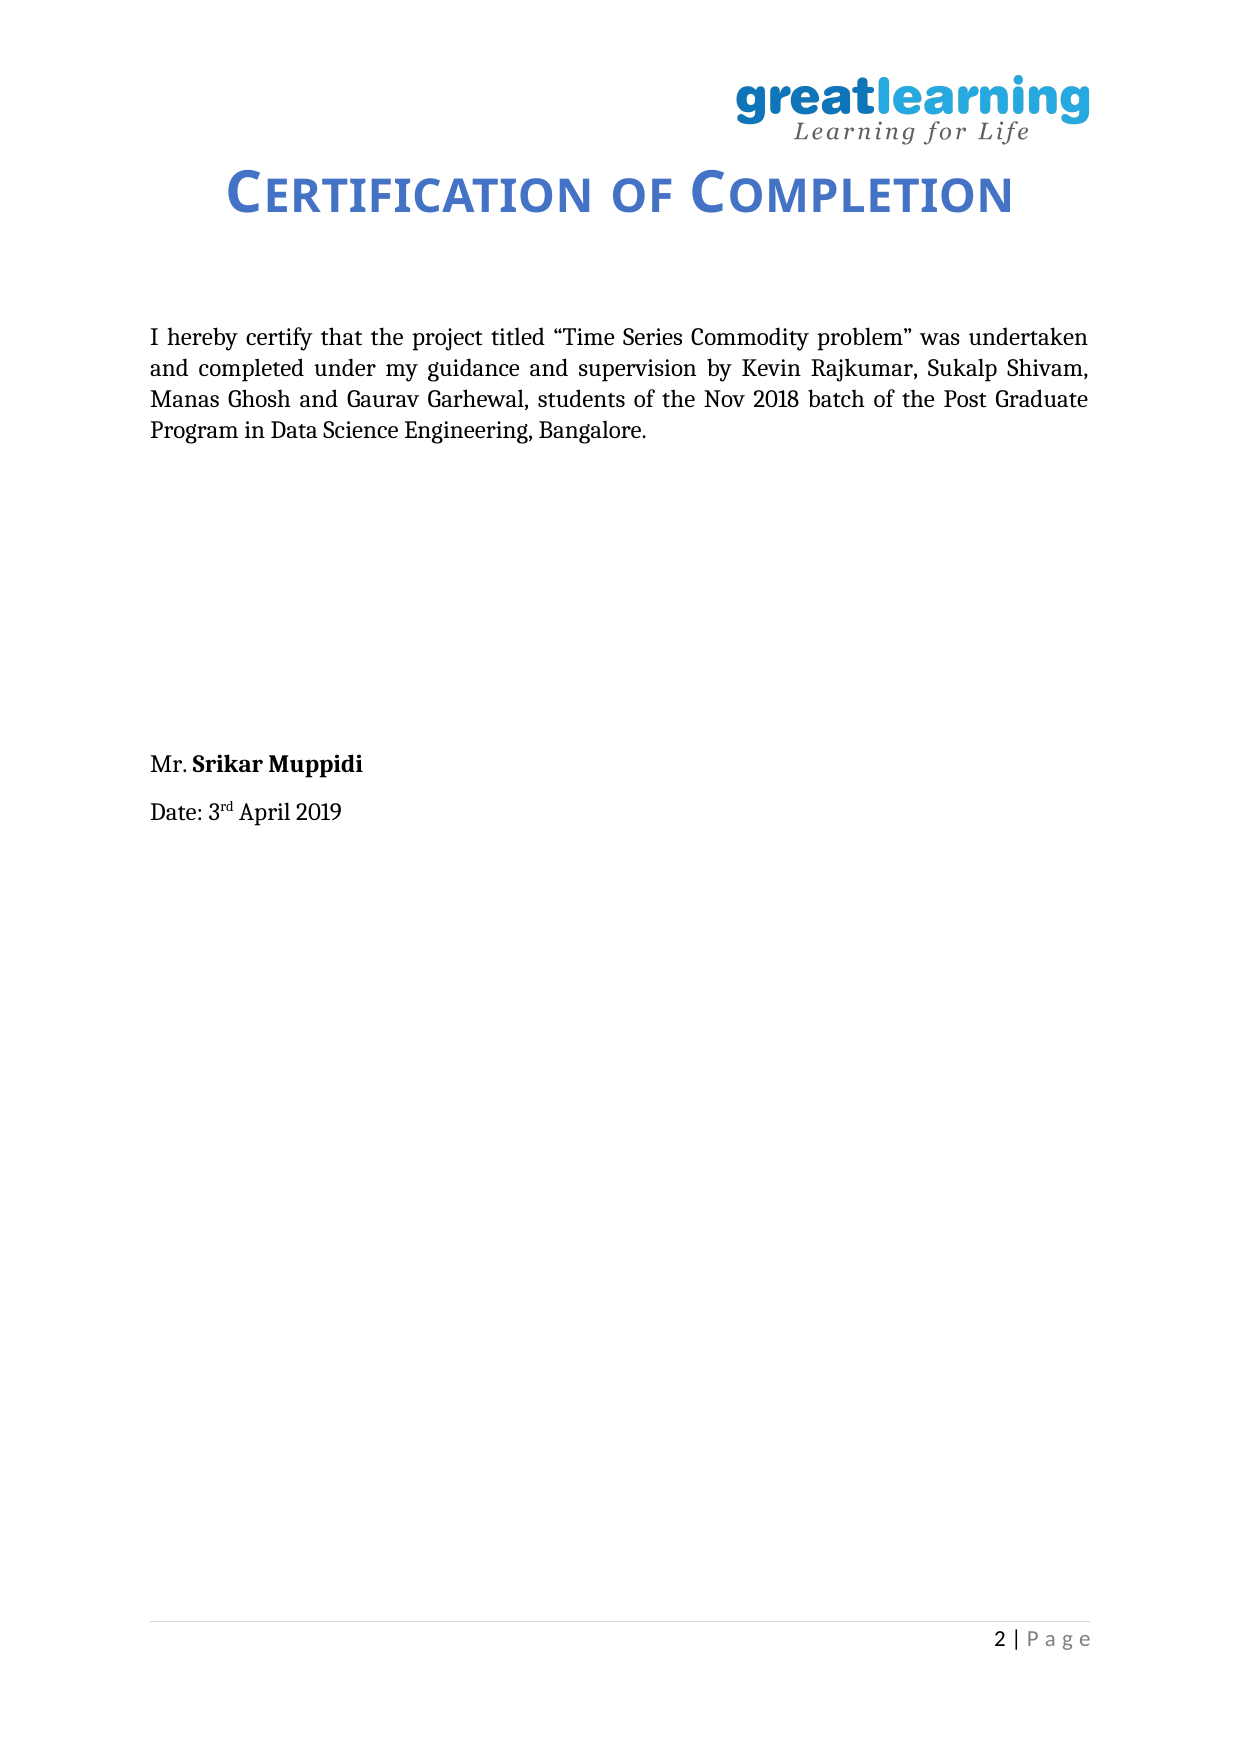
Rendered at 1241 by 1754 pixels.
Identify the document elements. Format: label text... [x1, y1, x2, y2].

picture [735, 73, 1091, 146]
text Date: 3rd April 2019 [150, 798, 1090, 827]
text Mr. Srikar Muppidi [150, 750, 1090, 779]
title Certification of Completion [150, 150, 1090, 229]
text I hereby certify that the project titled “Time Series Commodity problem” was undertaken and completed under my guidance and supervision by Kevin Rajkumar, Sukalp Shivam, Manas Ghosh and Gaurav Garhewal, students of the Nov 2018 batch of the Post Graduate Program in Data Science Engineering, Bangalore. [150, 323, 1090, 445]
